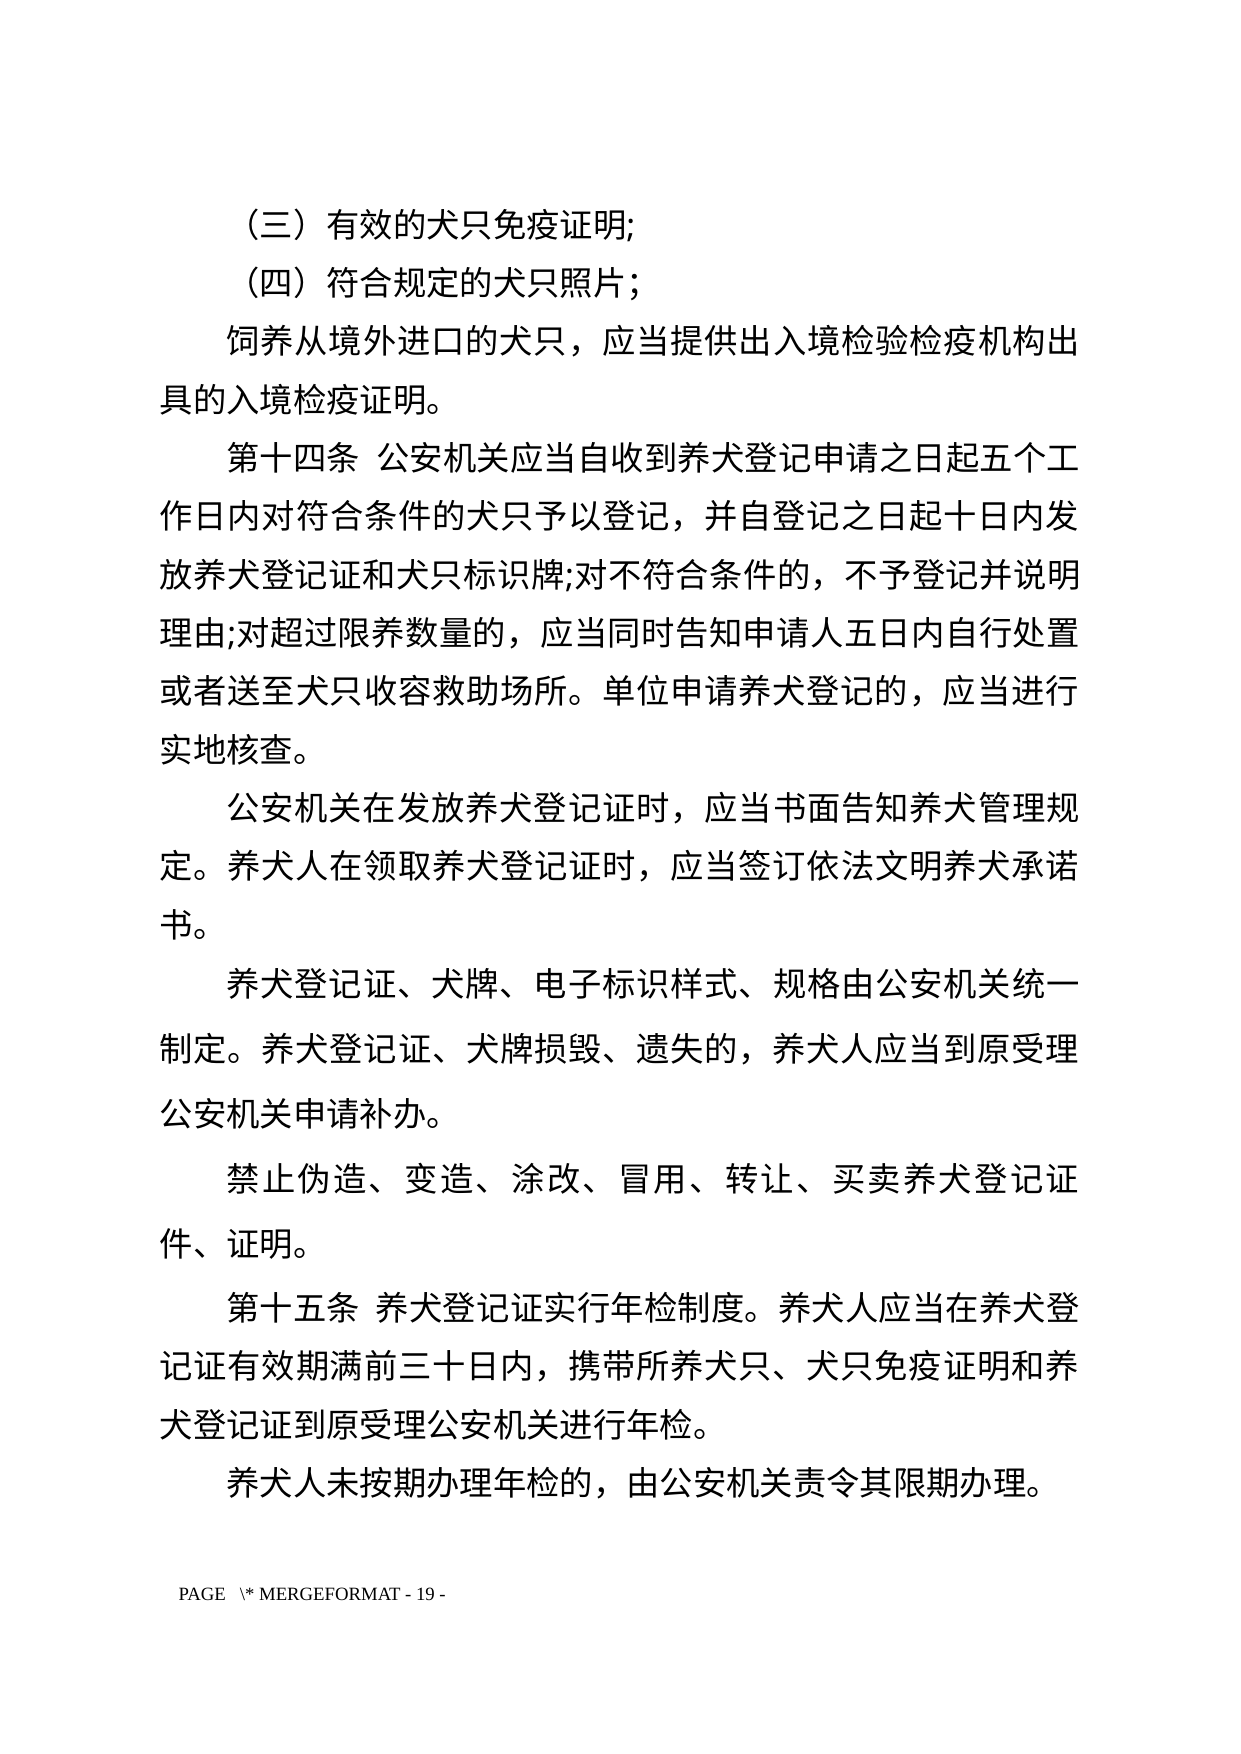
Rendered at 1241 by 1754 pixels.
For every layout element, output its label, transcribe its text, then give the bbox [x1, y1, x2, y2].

text （四）符合规定的犬只照片； [159, 249, 1081, 307]
text 养犬登记证、犬牌、电子标识样式、规格由公安机关统一制定。养犬登记证、犬牌损毁、遗失的，养犬人应当到原受理公安机关申请补办。 [159, 949, 1081, 1144]
text 第十四条 公安机关应当自收到养犬登记申请之日起五个工作日内对符合条件的犬只予以登记，并自登记之日起十日内发放养犬登记证和犬只标识牌;对不符合条件的，不予登记并说明理由;对超过限养数量的，应当同时告知申请人五日内自行处置或者送至犬只收容救助场所。单位申请养犬登记的，应当进行实地核查。 [159, 424, 1081, 774]
text 养犬人未按期办理年检的，由公安机关责令其限期办理。 [159, 1449, 1081, 1507]
text 禁止伪造、变造、涂改、冒用、转让、买卖养犬登记证件、证明。 [159, 1144, 1081, 1274]
text 公安机关在发放养犬登记证时，应当书面告知养犬管理规定。养犬人在领取养犬登记证时，应当签订依法文明养犬承诺书。 [159, 774, 1081, 949]
text 饲养从境外进口的犬只，应当提供出入境检验检疫机构出具的入境检疫证明。 [159, 307, 1081, 424]
text 第十五条 养犬登记证实行年检制度。养犬人应当在养犬登记证有效期满前三十日内，携带所养犬只、犬只免疫证明和养犬登记证到原受理公安机关进行年检。 [159, 1274, 1081, 1449]
text （三）有效的犬只免疫证明; [159, 191, 1081, 249]
